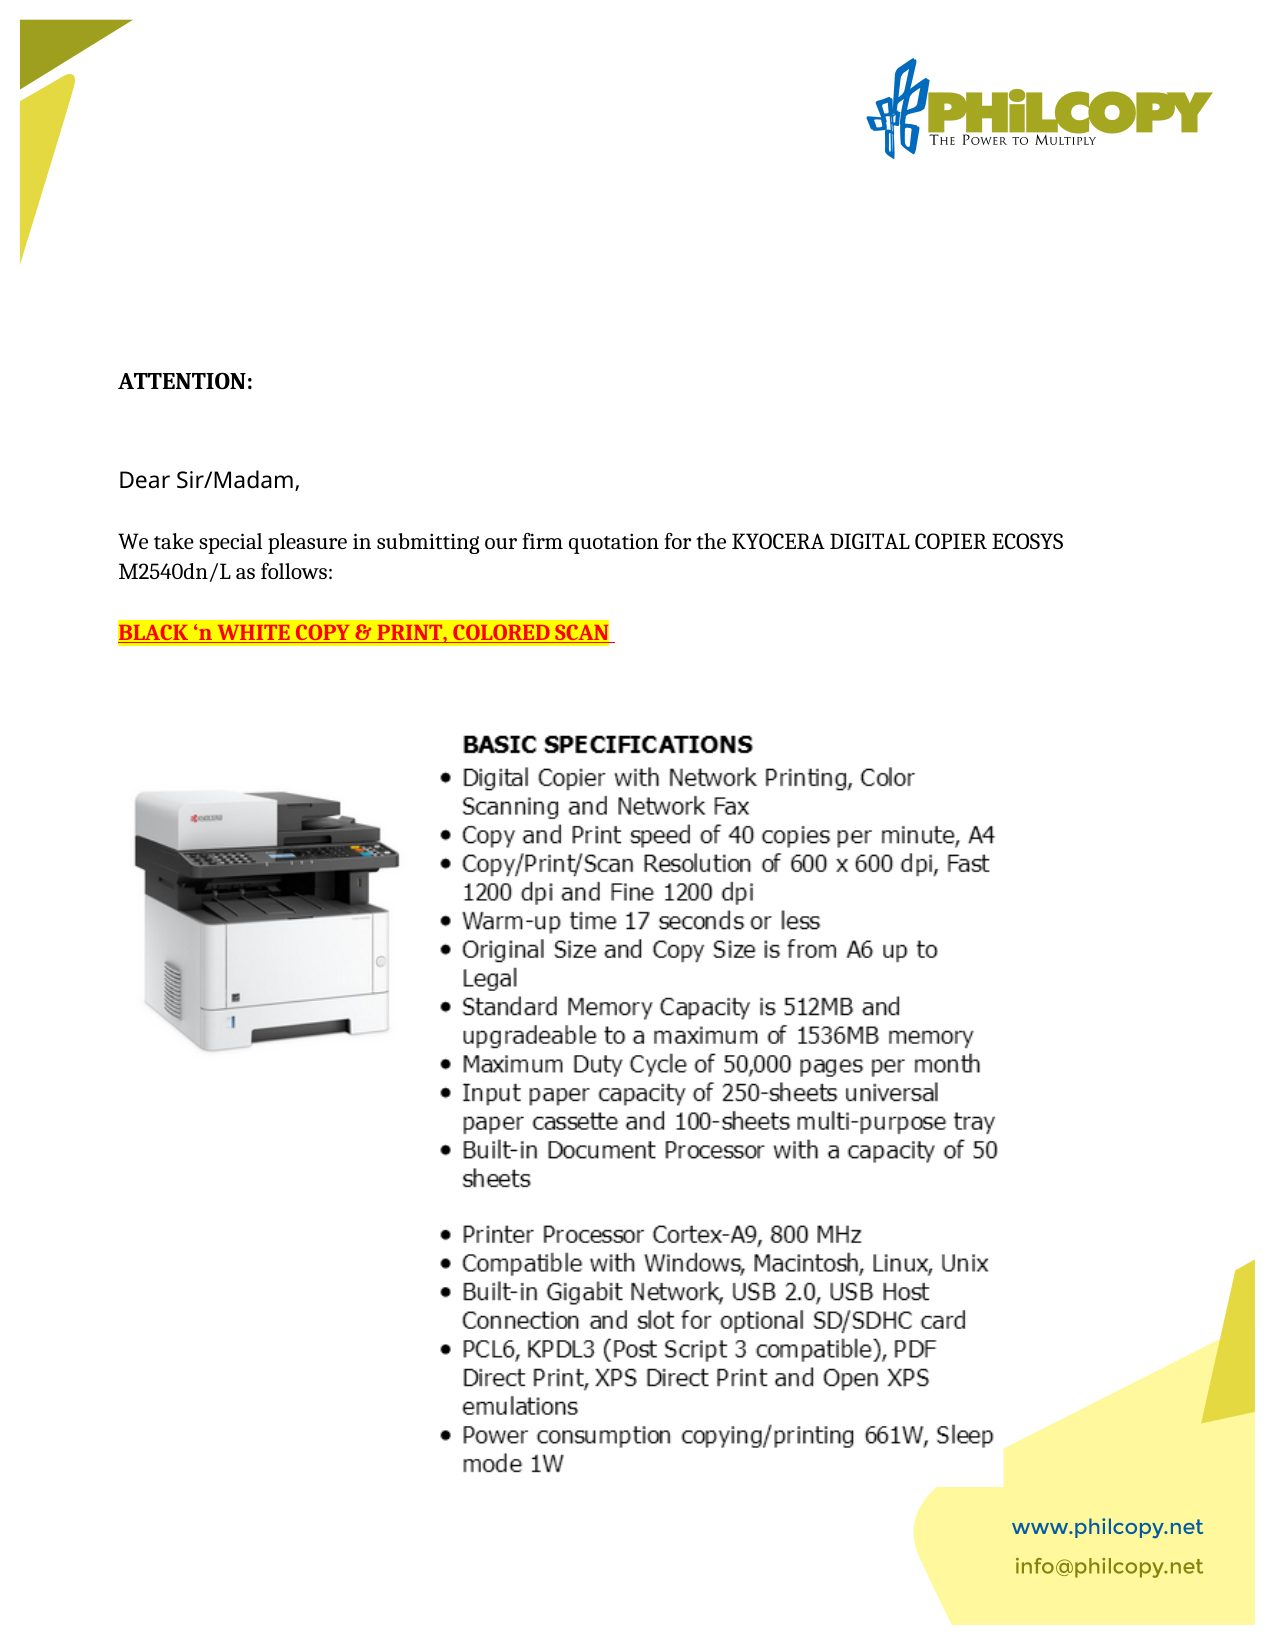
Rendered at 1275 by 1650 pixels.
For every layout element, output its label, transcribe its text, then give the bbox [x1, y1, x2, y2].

text BLACK ‘n WHITE COPY & PRINT, COLORED SCAN [118, 619, 1117, 646]
picture [0, 0, 1275, 1650]
text ATTENTION: [118, 367, 1117, 395]
text Dear Sir/Madam, We take special pleasure in submitting our firm quotation for the KYOCERA DIGITAL COPIER ECOSYS M2540dn/L as follows: [118, 464, 1117, 586]
